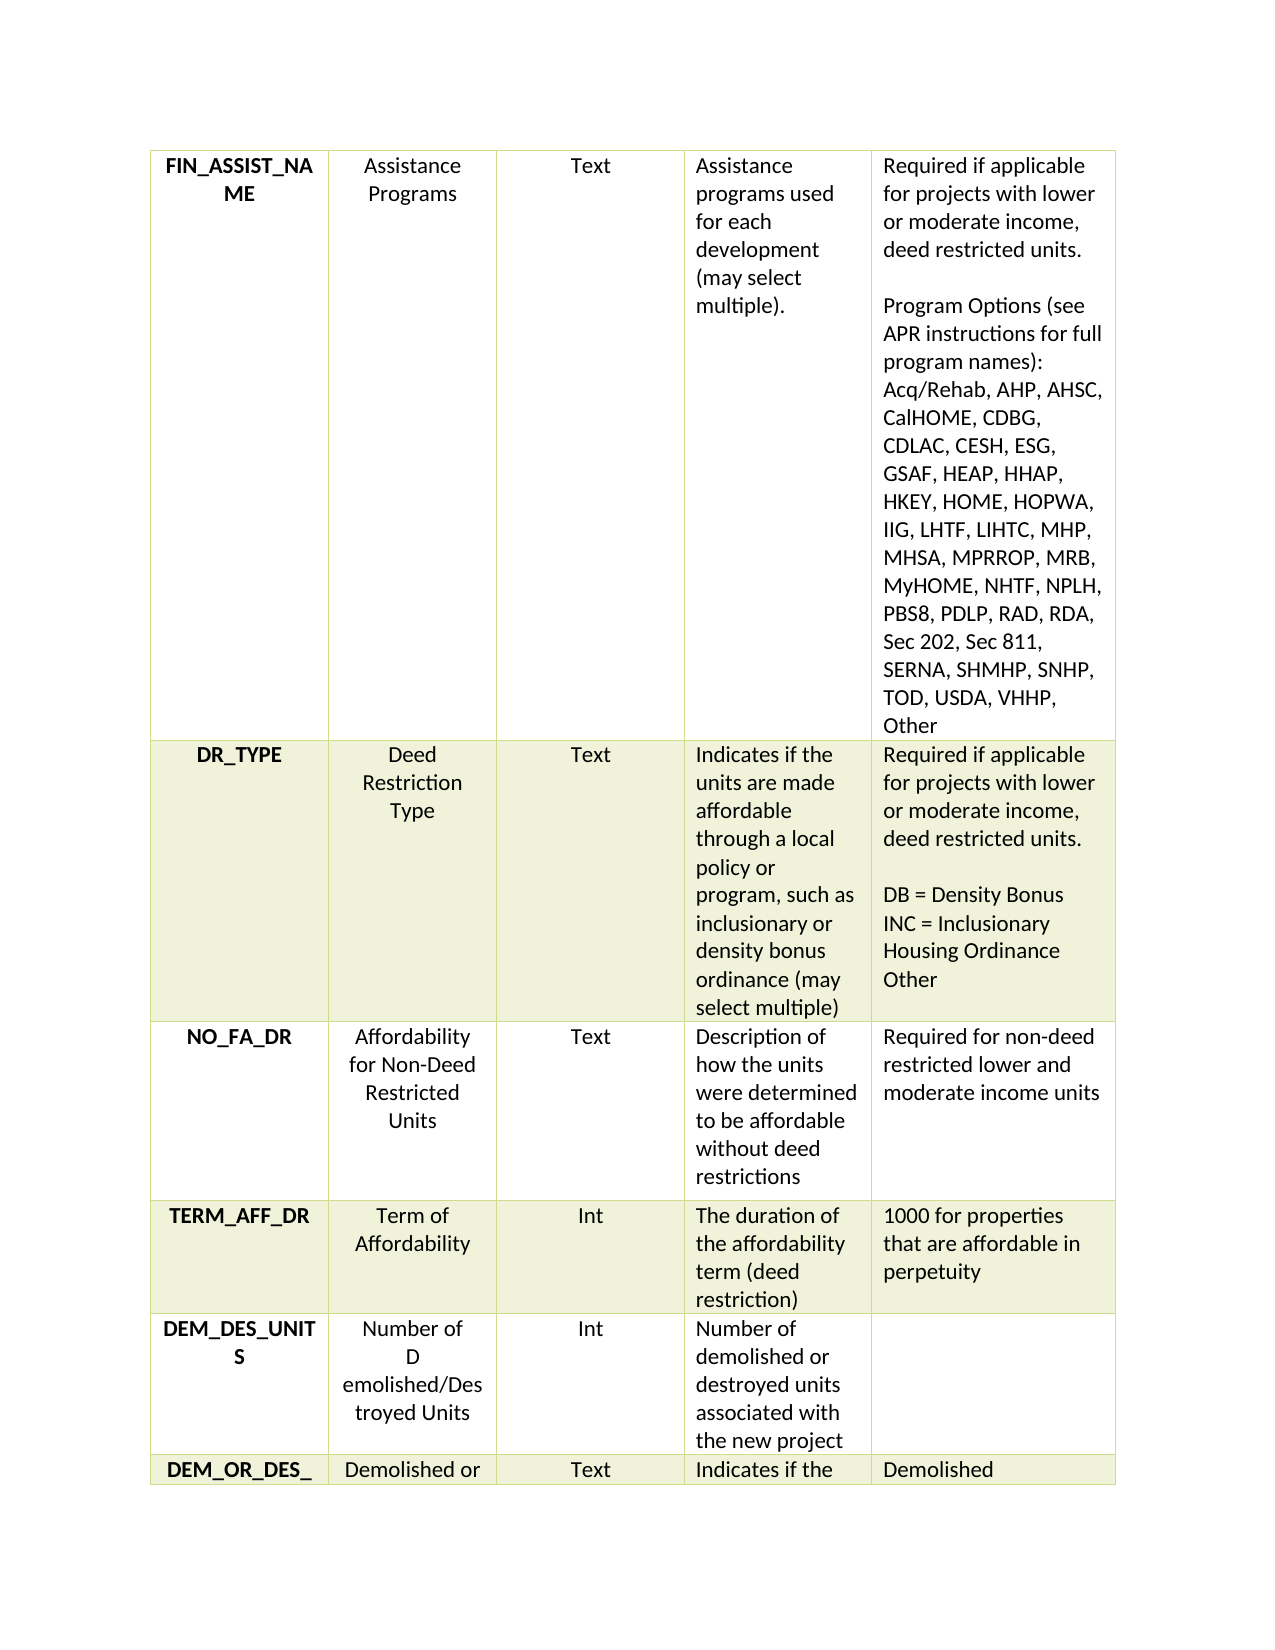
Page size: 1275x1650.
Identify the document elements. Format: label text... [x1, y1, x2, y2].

table_cell Assistance Programs [329, 151, 496, 739]
table_cell DEM_OR_DES_UNITS [151, 1455, 328, 1484]
table_cell DEM_DES_UNITS [151, 1314, 328, 1454]
table_cell Deed Restriction Type [329, 741, 496, 1021]
table_cell Term of Affordability [329, 1201, 496, 1313]
table_cell Required if applicable for projects with lower or moderate income, deed restricted units. DB = Density Bonus INC = Inclusionary Housing Ordinance Other [872, 741, 1115, 1021]
table_cell Number of demolished or destroyed units associated with the new project [685, 1314, 871, 1454]
table_cell TERM_AFF_DR [151, 1201, 328, 1313]
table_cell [872, 1455, 1115, 1484]
table_cell Assistance programs used for each development (may select multiple). [685, 151, 871, 739]
table_cell NO_FA_DR [151, 1022, 328, 1200]
table_cell DR_TYPE [151, 741, 328, 1021]
table_cell Text [497, 741, 684, 1021]
table_cell Required if applicable for projects with lower or moderate income, deed restricted units. Program Options (see APR instructions for full program names): Acq/Rehab, AHP, AHSC, CalHOME, CDBG, CDLAC, CESH, ESG, GSAF, HEAP, HHAP, HKEY, HOME, HOPWA, IIG, LHTF, LIHTC, MHP, MHSA, MPRROP, MRB, MyHOME, NHTF, NPLH, PBS8, PDLP, RAD, RDA, Sec 202, Sec 811, SERNA, SHMHP, SNHP, TOD, USDA, VHHP, Other [872, 151, 1115, 739]
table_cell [329, 1455, 496, 1484]
table_cell 1000 for properties that are affordable in perpetuity [872, 1201, 1115, 1313]
table_cell Number of Demolished/Destroyed Units [329, 1314, 496, 1454]
table_cell Required for non-deed restricted lower and moderate income units [872, 1022, 1115, 1200]
table_cell Int [497, 1314, 684, 1454]
table_cell Description of how the units were determined to be affordable without deed restrictions [685, 1022, 871, 1200]
table_cell Text [497, 151, 684, 739]
table_cell Text [497, 1455, 684, 1484]
table_cell [872, 1314, 1115, 1454]
table_cell Indicates if the units are made affordable through a local policy or program, such as inclusionary or density bonus ordinance (may select multiple) [685, 741, 871, 1021]
table_cell Text [497, 1022, 684, 1200]
table_cell FIN_ASSIST_NAME [151, 151, 328, 739]
table_cell The duration of the affordability term (deed restriction) [685, 1201, 871, 1313]
table_cell Affordability for Non-Deed Restricted Units [329, 1022, 496, 1200]
table_cell Int [497, 1201, 684, 1313]
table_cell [685, 1455, 871, 1484]
